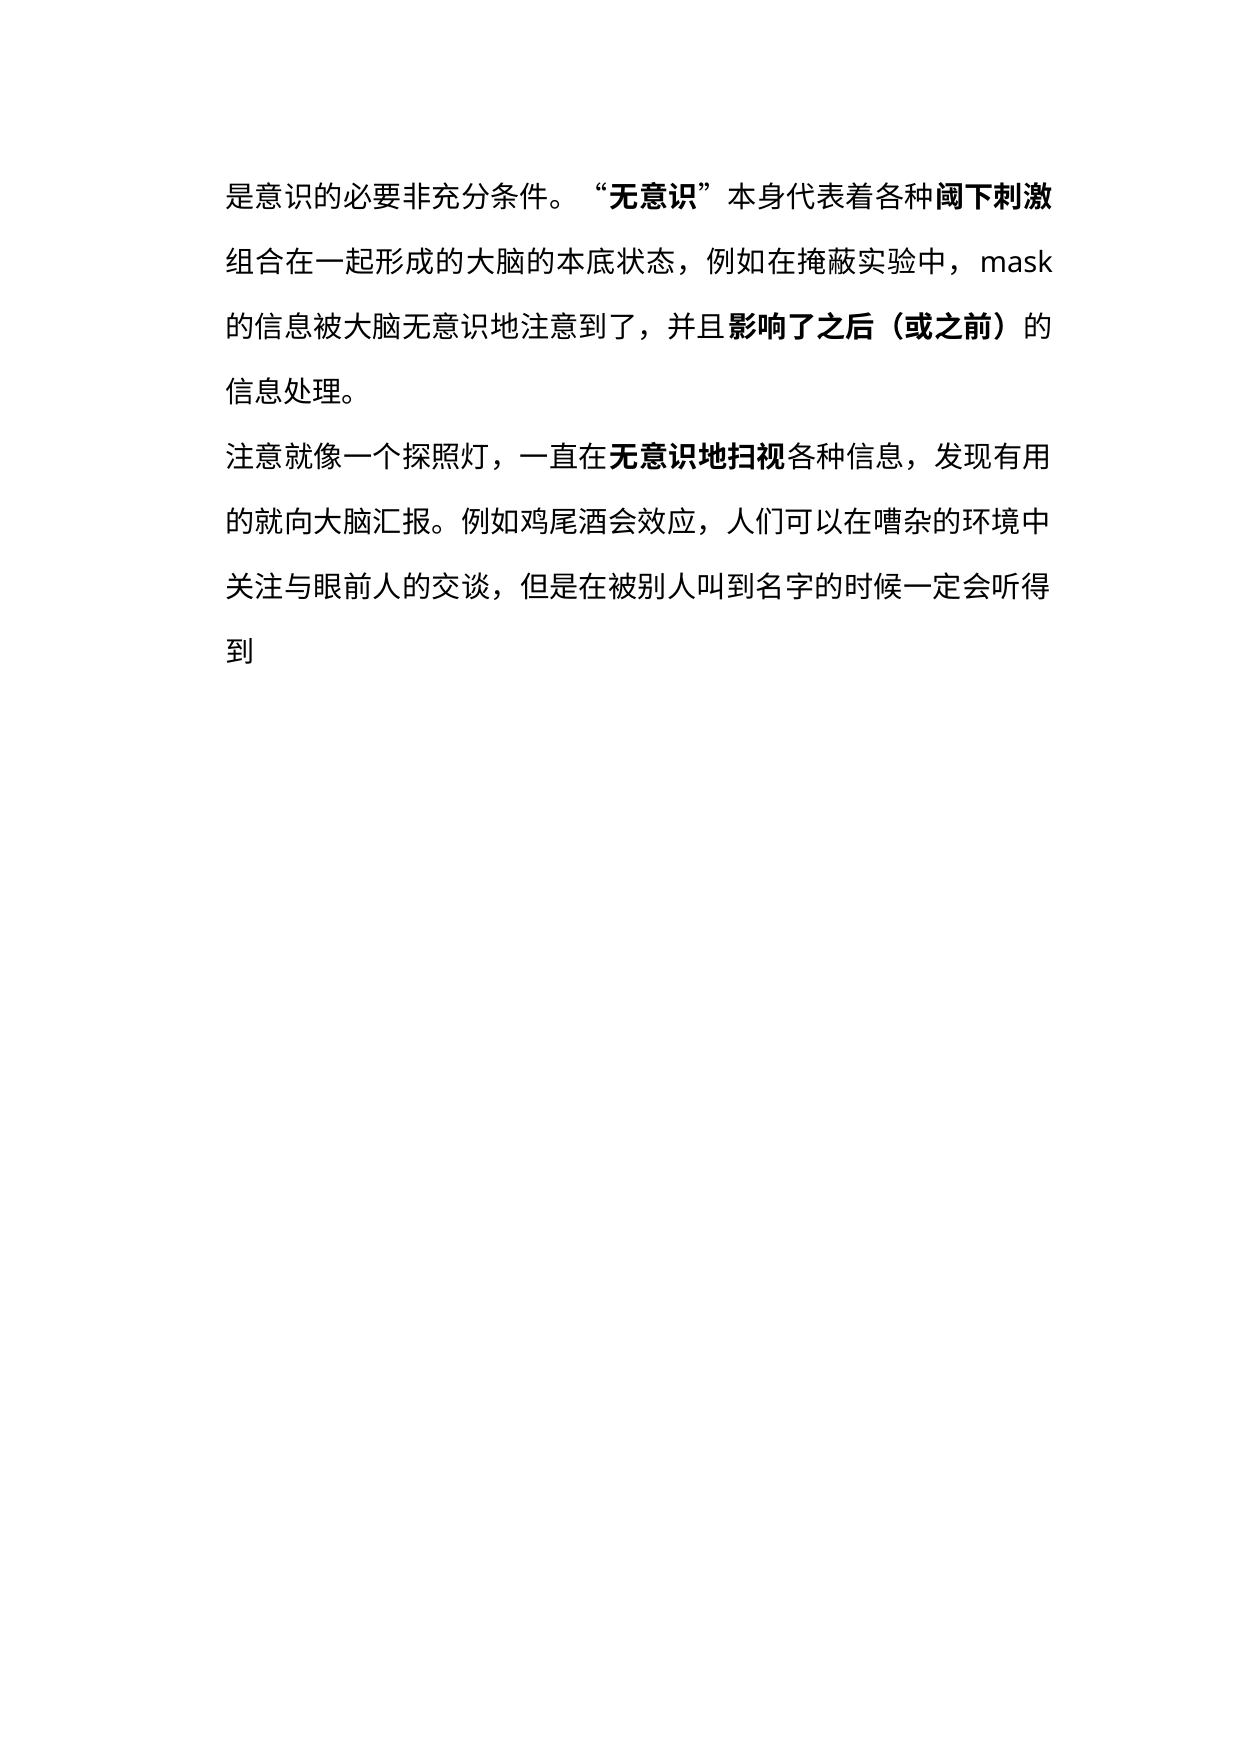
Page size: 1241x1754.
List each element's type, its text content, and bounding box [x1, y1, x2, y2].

list 注意就像一个探照灯，一直在无意识地扫视各种信息，发现有用的就向大脑汇报。例如鸡尾酒会效应，人们可以在嘈杂的环境中关注与眼前人的交谈，但是在被别人叫到名字的时候一定会听得到 [225, 422, 1053, 682]
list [225, 162, 1053, 422]
